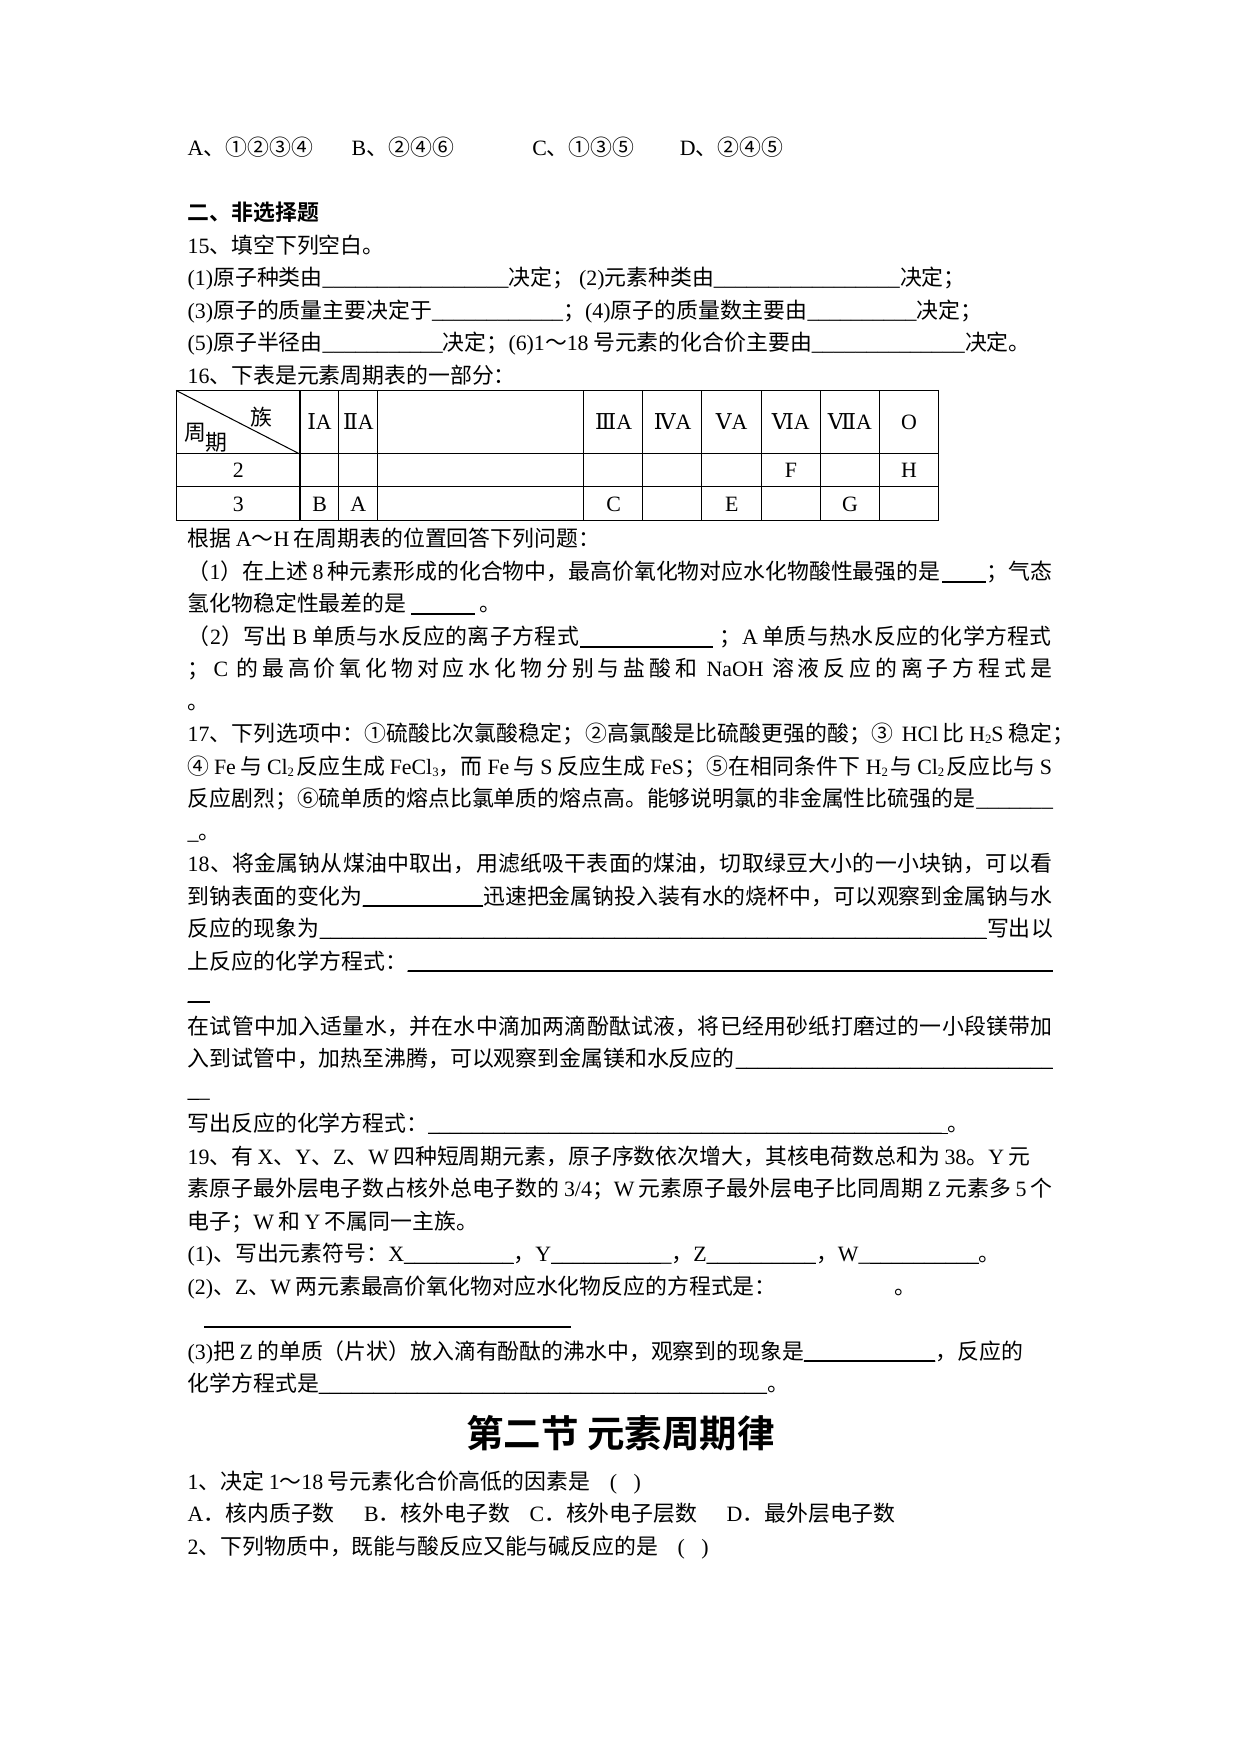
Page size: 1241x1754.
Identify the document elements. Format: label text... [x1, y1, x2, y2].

table_cell [643, 487, 701, 520]
text A、①②③④ B、②④⑥ C、①③⑤ D、②④⑤ [187, 130, 1053, 162]
text (5)原子半径由___________决定；(6)1～18号元素的化合价主要由______________决定。 [187, 325, 1053, 357]
text 19、有X、Y、Z、W四种短周期元素，原子序数依次增大，其核电荷数总和为38。Y元 [187, 1138, 1053, 1171]
table_cell B [301, 487, 338, 520]
text A．核内质子数 B．核外电子数 C．核外电子层数 D．最外层电子数 [187, 1496, 1053, 1528]
table_cell [378, 454, 583, 486]
text 素原子最外层电子数占核外总电子数的3/4；W元素原子最外层电子比同周期Z元素多5个电子；W和Y不属同一主族。 [187, 1171, 1053, 1236]
text 第二节 元素周期律 [187, 1398, 1053, 1463]
text 16、下表是元素周期表的一部分： [187, 357, 1053, 390]
text 18、将金属钠从煤油中取出，用滤纸吸干表面的煤油，切取绿豆大小的一小块钠，可以看到钠表面的变化为___________迅速把金属钠投入装有水的烧杯中，可以观察到金属钠与水反应的现象为_____________________________________________________________写出以上反应的化学方程式：_____________________________________________________________ [187, 846, 1053, 1008]
table_header O [880, 391, 938, 453]
table_header ⅣA [643, 391, 701, 453]
text 在试管中加入适量水，并在水中滴加两滴酚酞试液，将已经用砂纸打磨过的一小段镁带加入到试管中，加热至沸腾，可以观察到金属镁和水反应的_______________________________ [187, 1008, 1053, 1106]
text 2、下列物质中，既能与酸反应又能与碱反应的是 ( ) [187, 1528, 1053, 1561]
text 根据A～H在周期表的位置回答下列问题： [187, 521, 1053, 553]
text （2）写出B单质与水反应的离子方程式 ；A单质与热水反应的化学方程式 ；C的最高价氧化物对应水化物分别与盐酸和NaOH溶液反应的离子方程式是 。 [187, 618, 1053, 716]
table_cell F [762, 454, 820, 486]
text 写出反应的化学方程式：_______________________________________________ 。 [187, 1106, 1053, 1138]
text (1)、写出元素符号：X__________，Y___________，Z__________，W___________。 [187, 1236, 1053, 1268]
table_cell H [880, 454, 938, 486]
text (3)原子的质量主要决定于____________；(4)原子的质量数主要由__________决定； [187, 292, 1053, 325]
text 1、决定1～18号元素化合价高低的因素是 ( ) [187, 1463, 1053, 1496]
table_cell [339, 454, 377, 486]
table_cell [378, 487, 583, 520]
text 化学方程式是_________________________________________。 [187, 1366, 1053, 1398]
table_cell [702, 454, 761, 486]
table_header ⅤA [702, 391, 761, 453]
table_cell [762, 487, 820, 520]
table_cell A [339, 487, 377, 520]
table_cell 2 [177, 454, 299, 486]
table_cell [584, 454, 642, 486]
table_header ⅡA [339, 391, 377, 453]
table_cell [643, 454, 701, 486]
table_header ⅢA [584, 391, 642, 453]
table_cell [821, 454, 879, 486]
text (2)、Z、W两元素最高价氧化物对应水化物反应的方程式是： 。 [187, 1268, 1053, 1301]
table_cell [301, 454, 338, 486]
table_header ⅦA [821, 391, 879, 453]
text (1)原子种类由_________________决定； (2)元素种类由_________________决定； [187, 260, 1053, 292]
text 17、下列选项中：①硫酸比次氯酸稳定；②高氯酸是比硫酸更强的酸；③HCl比H2S稳定；④Fe与Cl2反应生成FeCl3，而Fe与S反应生成FeS；⑤在相同条件下H2与Cl2反应比与S反应剧烈；⑥硫单质的熔点比氯单质的熔点高。能够说明氯的非金属性比硫强的是________。 [187, 716, 1053, 846]
text (3)把Z的单质（片状）放入滴有酚酞的沸水中，观察到的现象是____________，反应的 [187, 1333, 1053, 1366]
table_cell E [702, 487, 761, 520]
table_cell G [821, 487, 879, 520]
text 15、填空下列空白。 [187, 227, 1053, 260]
table_header ⅠA [301, 391, 338, 453]
text 二、非选择题 [187, 195, 1053, 227]
table_header [378, 391, 583, 453]
table_cell [880, 487, 938, 520]
table_header [177, 391, 299, 453]
text （1）在上述8种元素形成的化合物中，最高价氧化物对应水化物酸性最强的是 ；气态氢化物稳定性最差的是 。 [187, 553, 1053, 618]
table_cell 3 [177, 487, 299, 520]
table_cell C [584, 487, 642, 520]
table_header ⅥA [762, 391, 820, 453]
